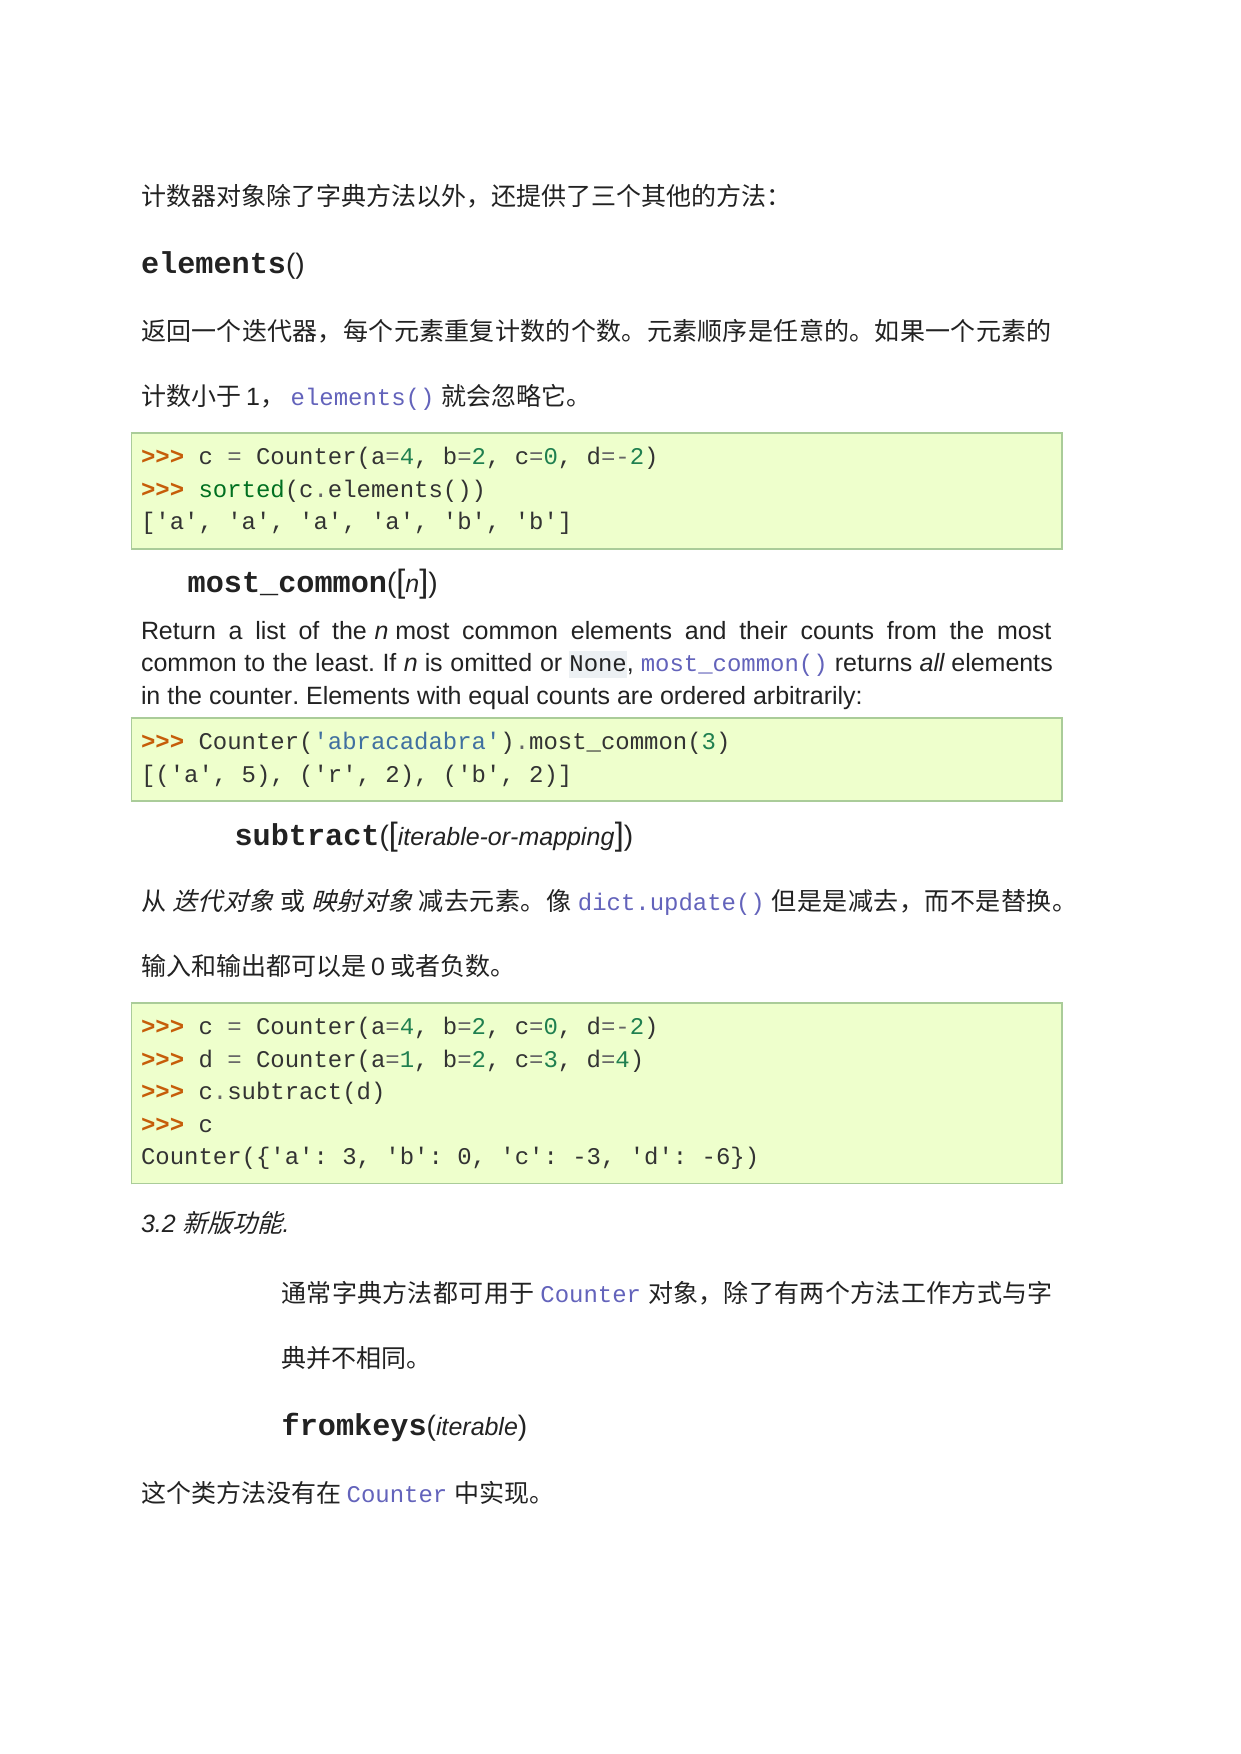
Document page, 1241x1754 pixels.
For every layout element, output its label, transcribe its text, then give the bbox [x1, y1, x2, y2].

text elements() [141, 232, 1053, 297]
text fromkeys(iterable) [281, 1394, 1053, 1459]
text 这个类方法没有在 Counter 中实现。 [141, 1459, 1053, 1524]
text >>> c.subtract(d) [132, 1067, 1061, 1099]
text [('a', 5), ('r', 2), ('b', 2)] [132, 749, 1061, 800]
text ['a', 'a', 'a', 'a', 'b', 'b'] [132, 497, 1061, 548]
text >>> d = Counter(a=1, b=2, c=3, d=4) [132, 1034, 1061, 1067]
text 从 迭代对象 或 映射对象 减去元素。像 dict.update() 但是是减去，而不是替换。输入和输出都可以是0或者负数。 [141, 867, 1053, 997]
text subtract([iterable-or-mapping]) [234, 802, 1053, 867]
text >>> c [132, 1099, 1061, 1132]
text 3.2 新版功能. [141, 1189, 1053, 1254]
text >>> c = Counter(a=4, b=2, c=0, d=-2) [132, 1004, 1061, 1034]
text most_common([n]) [187, 550, 1053, 614]
text Return a list of the n most common elements and their counts from the most common to the least. If n is omitted or None, most_common() returns all elements in the counter. Elements with equal counts are ordered arbitrarily: [141, 614, 1053, 712]
text >>> Counter('abracadabra').most_common(3) [132, 719, 1061, 749]
text >>> sorted(c.elements()) [132, 465, 1061, 497]
text 返回一个迭代器，每个元素重复计数的个数。元素顺序是任意的。如果一个元素的计数小于1， elements() 就会忽略它。 [141, 297, 1053, 427]
text 通常字典方法都可用于 Counter 对象，除了有两个方法工作方式与字典并不相同。 [281, 1259, 1053, 1389]
text >>> c = Counter(a=4, b=2, c=0, d=-2) [132, 434, 1061, 465]
text 计数器对象除了字典方法以外，还提供了三个其他的方法： [141, 162, 1053, 227]
text Counter({'a': 3, 'b': 0, 'c': -3, 'd': -6}) [132, 1132, 1061, 1183]
